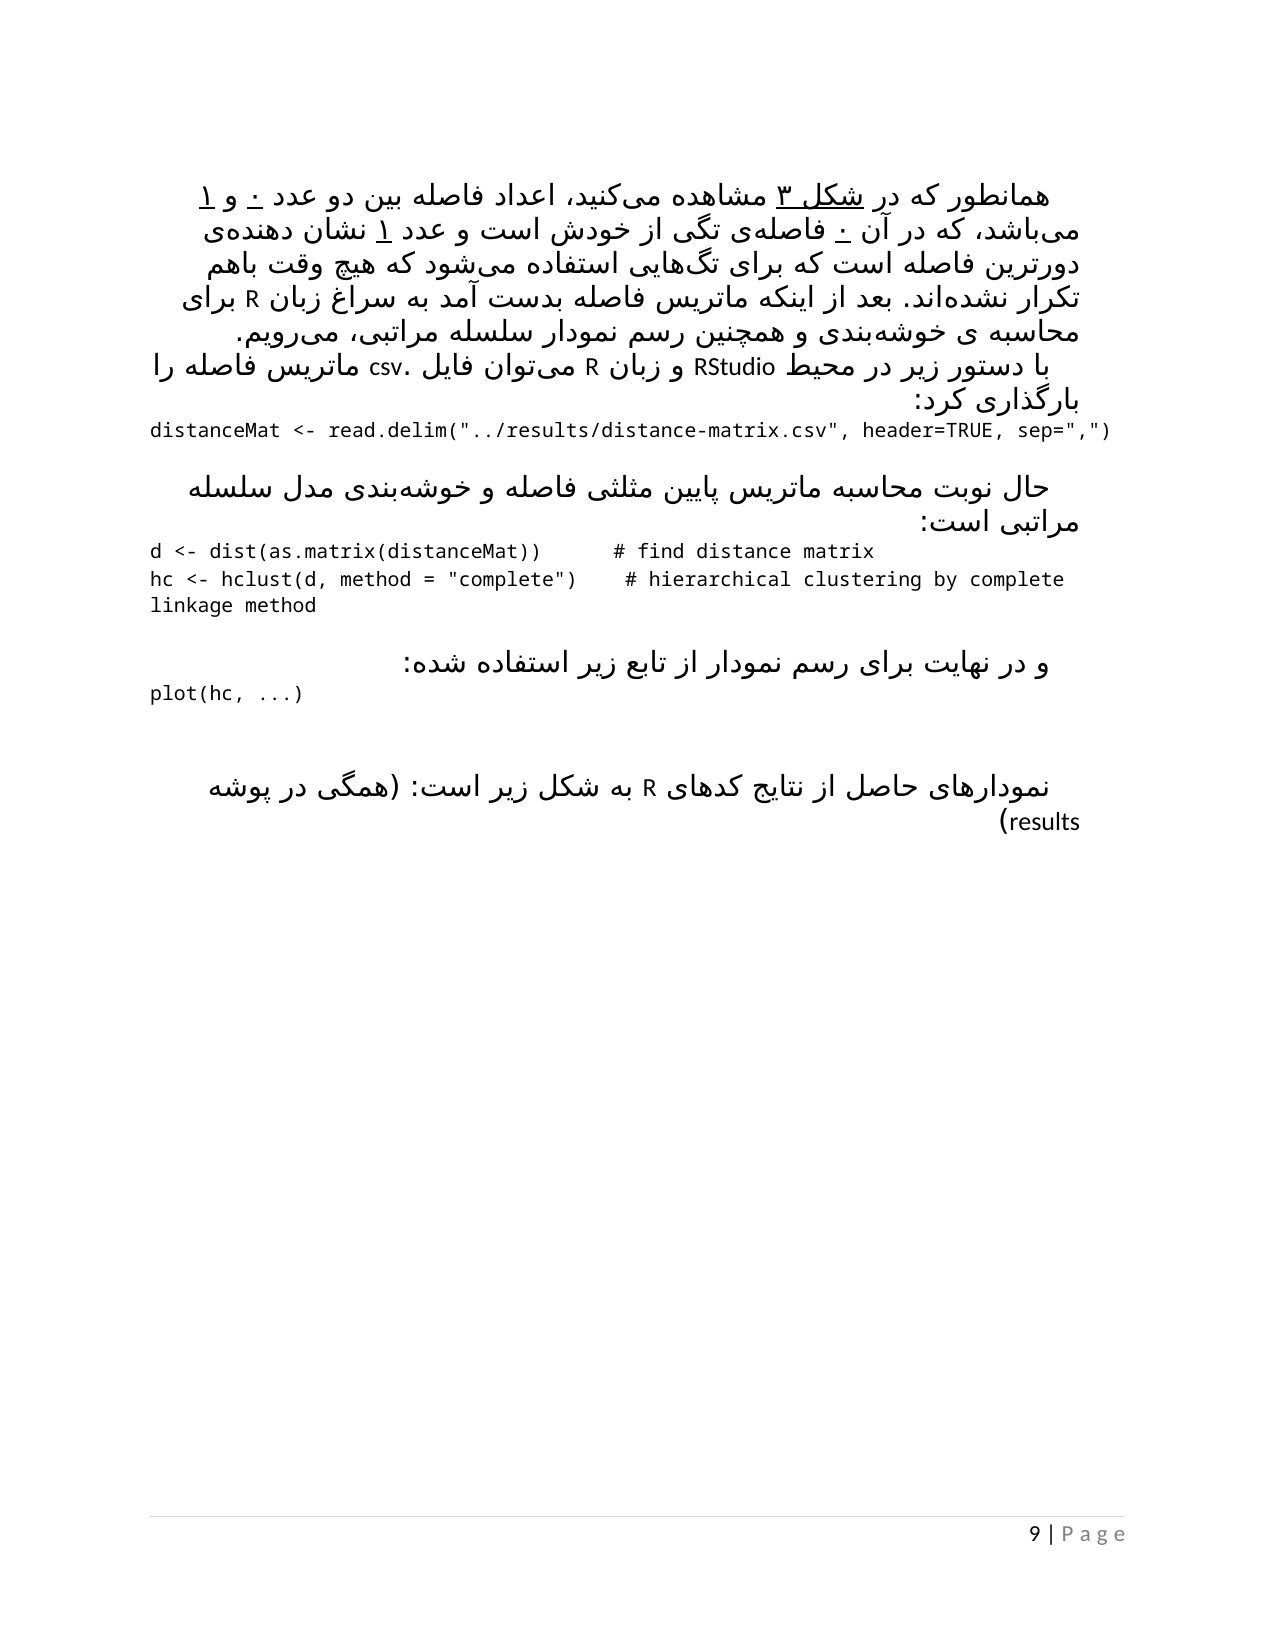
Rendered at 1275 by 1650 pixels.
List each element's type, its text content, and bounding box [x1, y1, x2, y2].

list distanceMat <- read.delim("../results/distance-matrix.csv", header=TRUE, sep=",") [150, 416, 1125, 443]
list با دستور زیر در محیط RStudio و زبان R می‌توان فایل .csv ماتریس فاصله را بارگذاری کرد: [150, 348, 1080, 416]
list plot(hc, ...) [150, 680, 1125, 707]
list hc <- hclust(d, method = "complete") # hierarchical clustering by complete linkage method [150, 565, 1125, 619]
list حال نوبت محاسبه ماتریس پایین مثلثی فاصله و خوشه‌بندی مدل سلسله مراتبی است: [150, 470, 1080, 538]
list d <- dist(as.matrix(distanceMat)) # find distance matrix [150, 538, 1125, 565]
list همانطور که در شکل ۳ مشاهده می‌کنید، اعداد فاصله بین دو عدد ۰ و ۱ می‌باشد، که در آن ۰ فاصله‌ی تگی از خودش است و عدد ۱ نشان دهنده‌ی دورترین فاصله است که برای تگ‌هایی استفاده می‌شود که هیچ وقت باهم تکرار نشده‌اند. بعد از اینکه ماتریس فاصله بدست آمد به سراغ زبان R برای محاسبه ی خوشه‌بندی و همچنین رسم نمودار سلسله مراتبی، می‌رویم. [150, 178, 1080, 348]
list نمودارهای حاصل از نتایج کدهای R به شکل زیر است: (همگی در پوشه results) [150, 769, 1080, 837]
list و در نهایت برای رسم نمودار از تابع زیر استفاده شده: [150, 646, 1080, 680]
